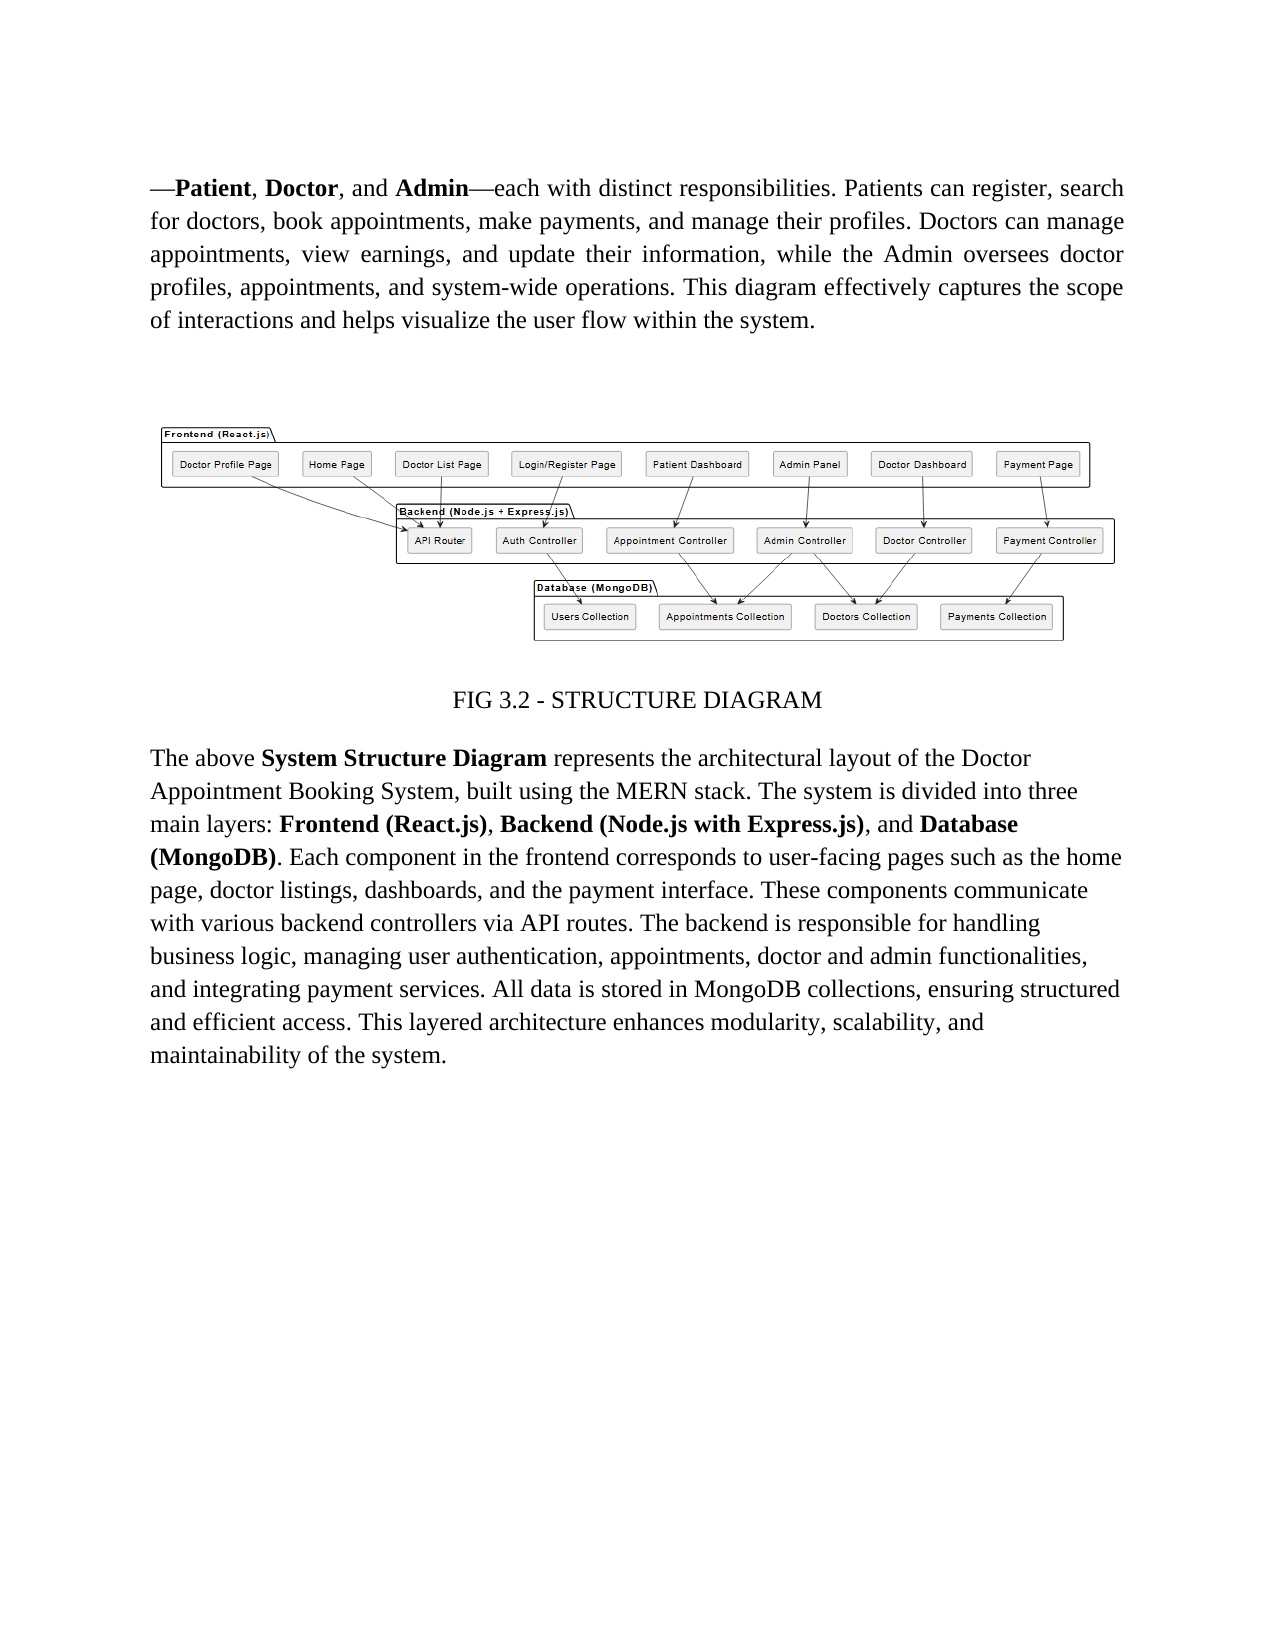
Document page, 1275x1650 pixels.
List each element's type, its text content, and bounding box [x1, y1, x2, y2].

text The above System Structure Diagram represents the architectural layout of the Doctor Appointment Booking System, built using the MERN stack. The system is divided into three main layers: Frontend (React.js), Backend (Node.js with Express.js), and Database (MongoDB). Each component in the frontend corresponds to user-facing pages such as the home page, doctor listings, dashboards, and the payment interface. These components communicate with various backend controllers via API routes. The backend is responsible for handling business logic, managing user authentication, appointments, doctor and admin functionalities, and integrating payment services. All data is stored in MongoDB collections, ensuring structured and efficient access. This layered architecture enhances modularity, scalability, and maintainability of the system. [150, 743, 1125, 1069]
picture [150, 395, 1125, 681]
text FIG 3.2 - STRUCTURE DIAGRAM [150, 685, 1125, 714]
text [150, 173, 1125, 334]
